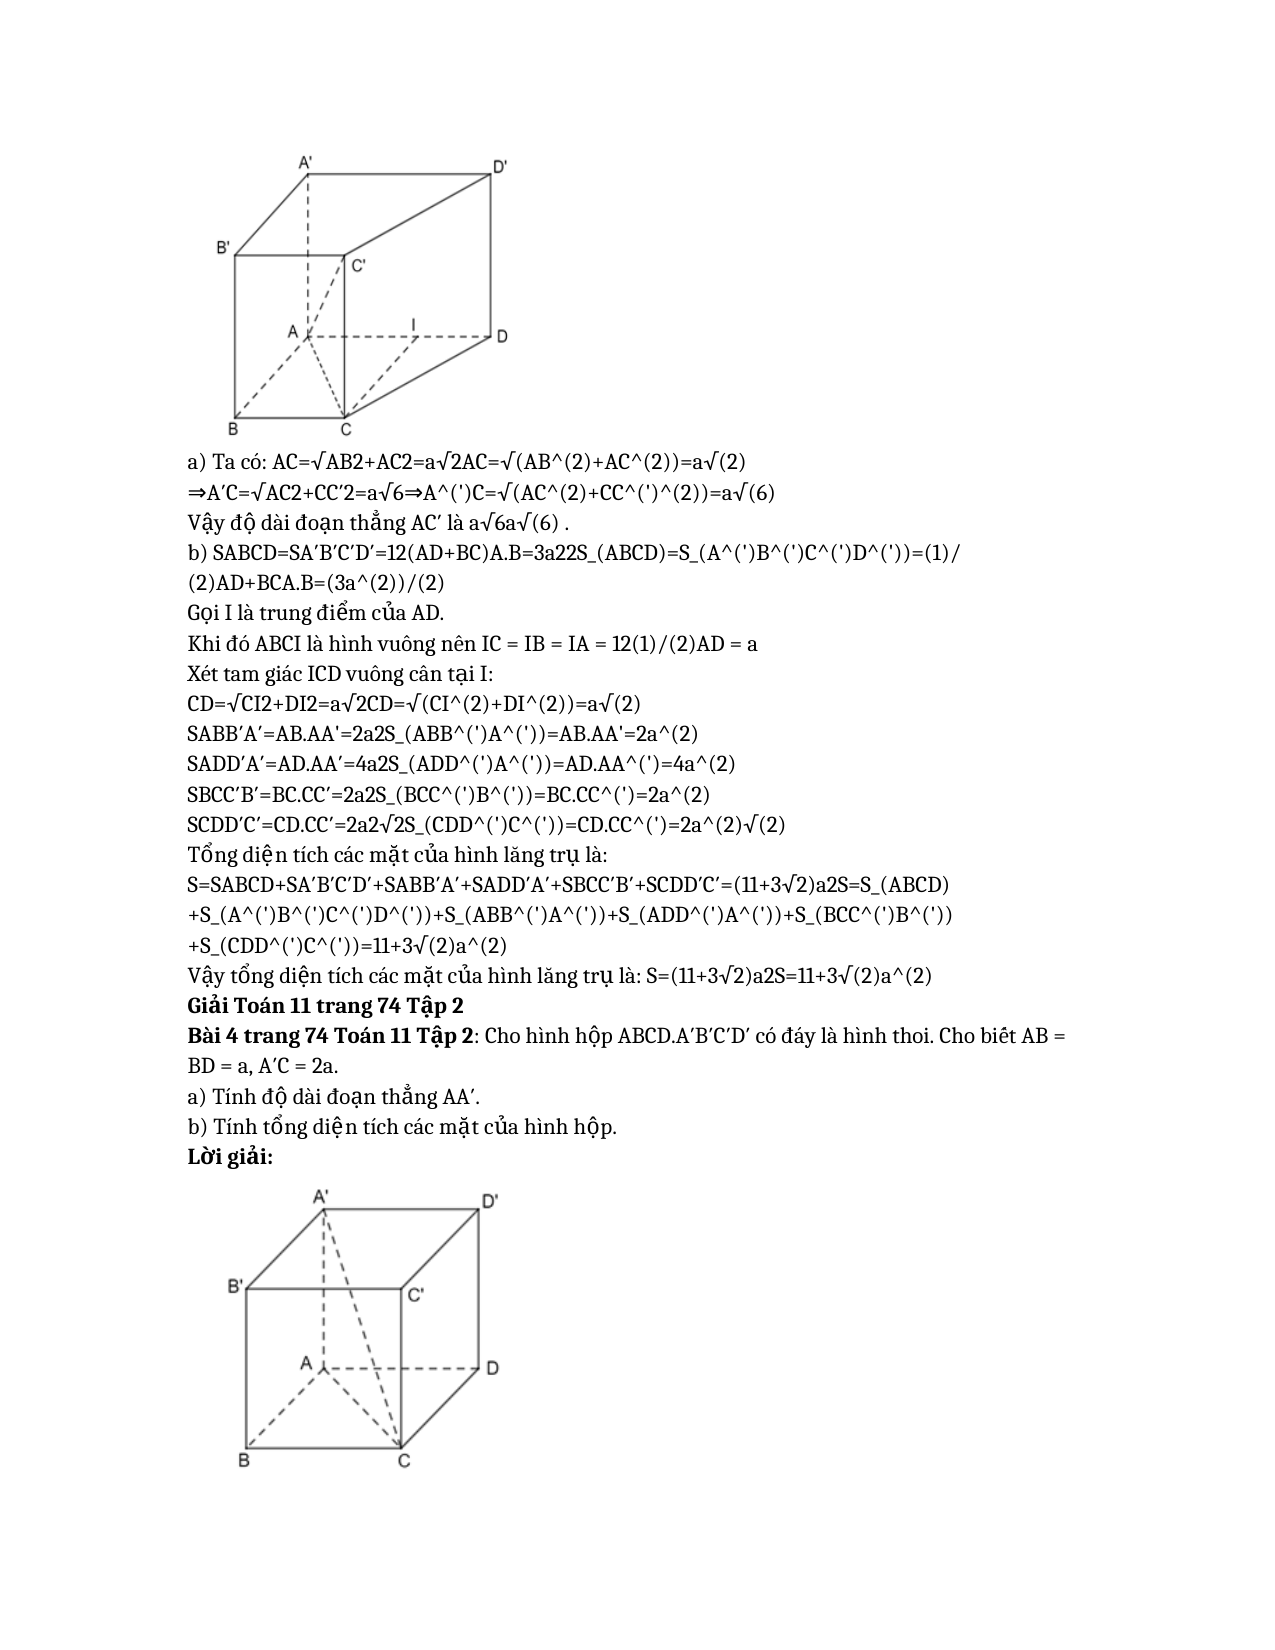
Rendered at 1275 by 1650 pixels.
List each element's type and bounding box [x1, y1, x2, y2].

picture [206, 150, 519, 446]
text [187, 150, 1087, 1487]
picture [206, 1174, 519, 1487]
